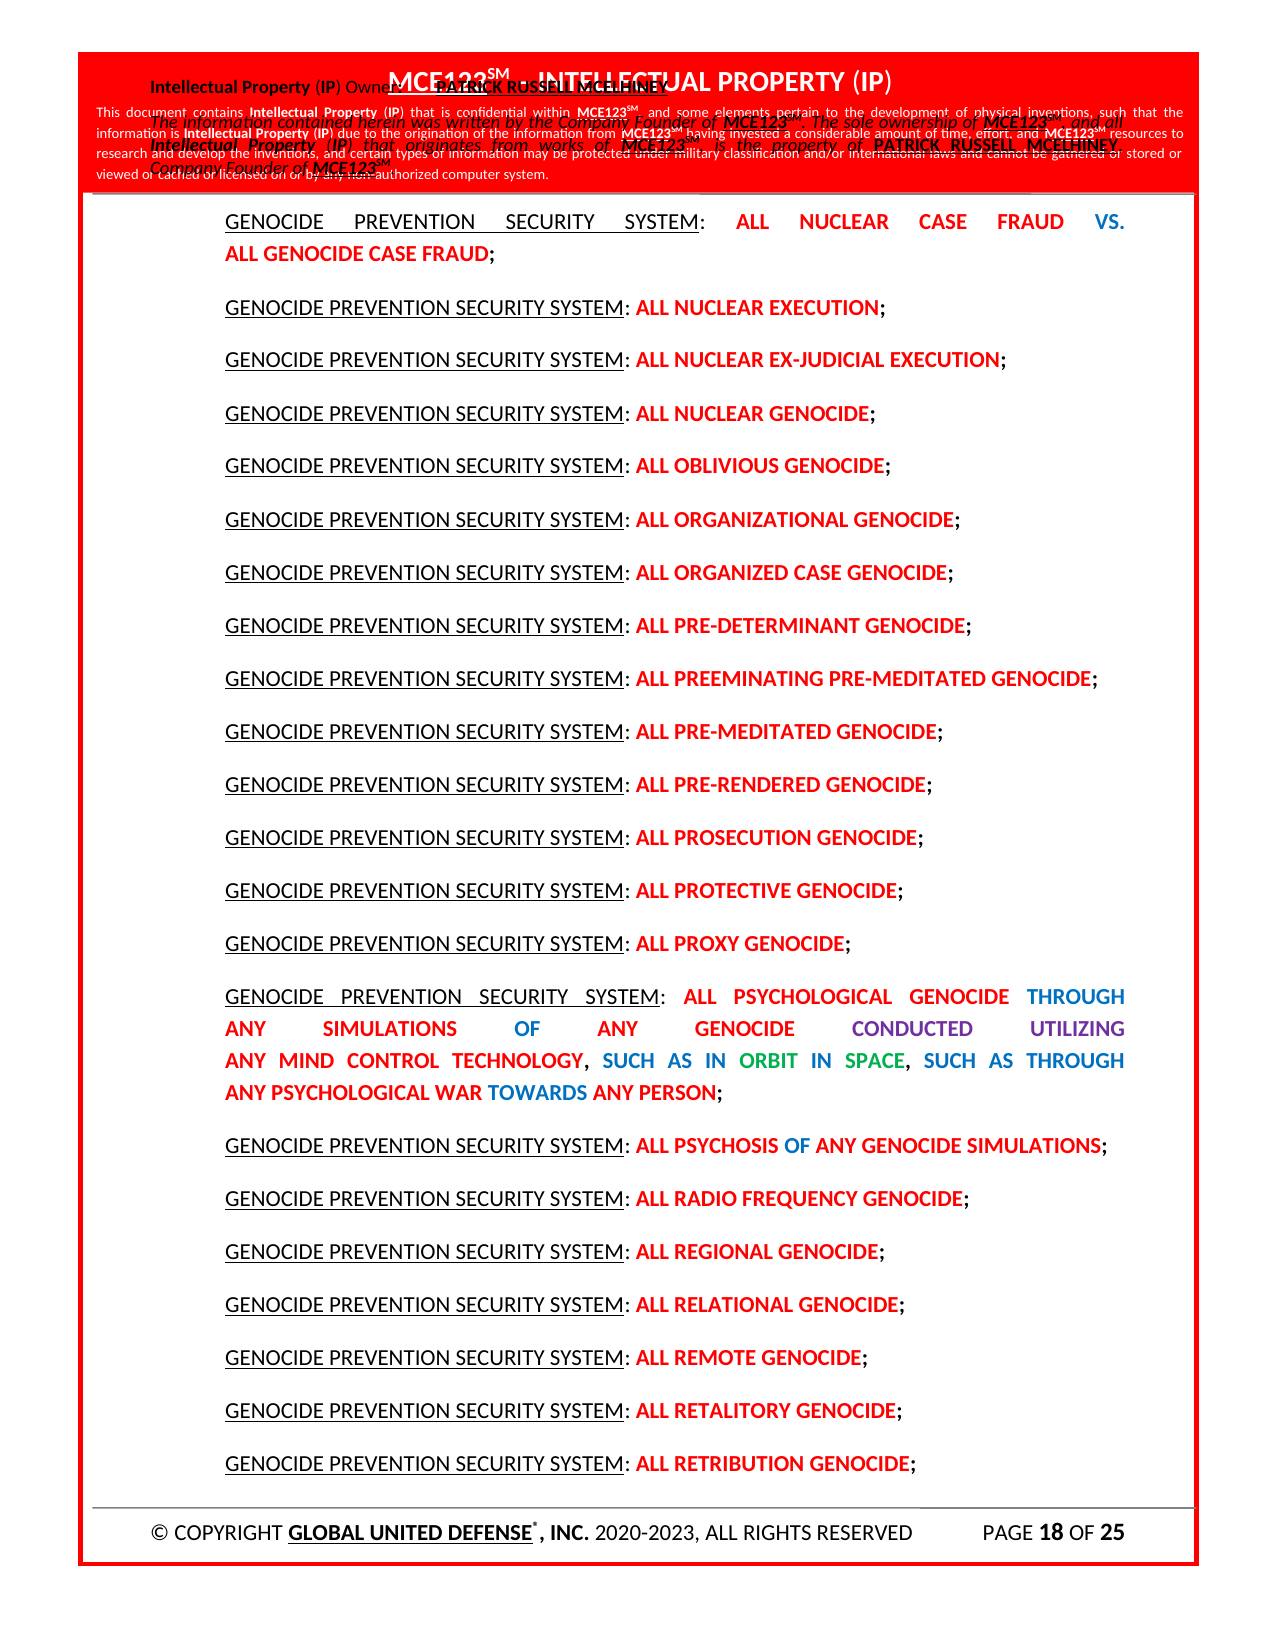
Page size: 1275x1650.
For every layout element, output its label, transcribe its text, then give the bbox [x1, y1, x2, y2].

text GENOCIDE PREVENTION SECURITY SYSTEM: ALL PSYCHOLOGICAL GENOCIDE THROUGH ANY SIMULATIONS OF ANY GENOCIDE CONDUCTED UTILIZING ANY MIND CONTROL TECHNOLOGY, SUCH AS IN ORBIT IN SPACE, SUCH AS THROUGH ANY PSYCHOLOGICAL WAR TOWARDS ANY PERSON; [225, 982, 1125, 1106]
text GENOCIDE PREVENTION SECURITY SYSTEM: ALL NUCLEAR EX-JUDICIAL EXECUTION; [225, 346, 1125, 374]
text GENOCIDE PREVENTION SECURITY SYSTEM: ALL OBLIVIOUS GENOCIDE; [225, 452, 1125, 480]
text GENOCIDE PREVENTION SECURITY SYSTEM: ALL PROTECTIVE GENOCIDE; [225, 876, 1125, 904]
text GENOCIDE PREVENTION SECURITY SYSTEM: ALL RETRIBUTION GENOCIDE; [225, 1449, 1125, 1478]
text GENOCIDE PREVENTION SECURITY SYSTEM: ALL PRE-MEDITATED GENOCIDE; [225, 717, 1125, 745]
text GENOCIDE PREVENTION SECURITY SYSTEM: ALL REGIONAL GENOCIDE; [225, 1237, 1125, 1266]
text GENOCIDE PREVENTION SECURITY SYSTEM: ALL PRE-RENDERED GENOCIDE; [225, 770, 1125, 798]
text GENOCIDE PREVENTION SECURITY SYSTEM: ALL NUCLEAR CASE FRAUD VS. ALL GENOCIDE CASE FRAUD; [225, 207, 1125, 268]
text GENOCIDE PREVENTION SECURITY SYSTEM: ALL PROXY GENOCIDE; [225, 929, 1125, 957]
text GENOCIDE PREVENTION SECURITY SYSTEM: ALL ORGANIZATIONAL GENOCIDE; [225, 505, 1125, 533]
text GENOCIDE PREVENTION SECURITY SYSTEM: ALL RETALITORY GENOCIDE; [225, 1397, 1125, 1424]
text GENOCIDE PREVENTION SECURITY SYSTEM: ALL REMOTE GENOCIDE; [225, 1343, 1125, 1372]
text GENOCIDE PREVENTION SECURITY SYSTEM: ALL ORGANIZED CASE GENOCIDE; [225, 558, 1125, 586]
text GENOCIDE PREVENTION SECURITY SYSTEM: ALL PROSECUTION GENOCIDE; [225, 823, 1125, 851]
text GENOCIDE PREVENTION SECURITY SYSTEM: ALL PSYCHOSIS OF ANY GENOCIDE SIMULATIONS; [225, 1131, 1125, 1159]
text GENOCIDE PREVENTION SECURITY SYSTEM: ALL PREEMINATING PRE-MEDITATED GENOCIDE; [225, 664, 1125, 692]
text GENOCIDE PREVENTION SECURITY SYSTEM: ALL PRE-DETERMINANT GENOCIDE; [225, 611, 1125, 639]
text GENOCIDE PREVENTION SECURITY SYSTEM: ALL RADIO FREQUENCY GENOCIDE; [225, 1184, 1125, 1212]
text GENOCIDE PREVENTION SECURITY SYSTEM: ALL NUCLEAR EXECUTION; [225, 293, 1125, 321]
text GENOCIDE PREVENTION SECURITY SYSTEM: ALL NUCLEAR GENOCIDE; [225, 399, 1125, 427]
text GENOCIDE PREVENTION SECURITY SYSTEM: ALL RELATIONAL GENOCIDE; [225, 1291, 1125, 1318]
